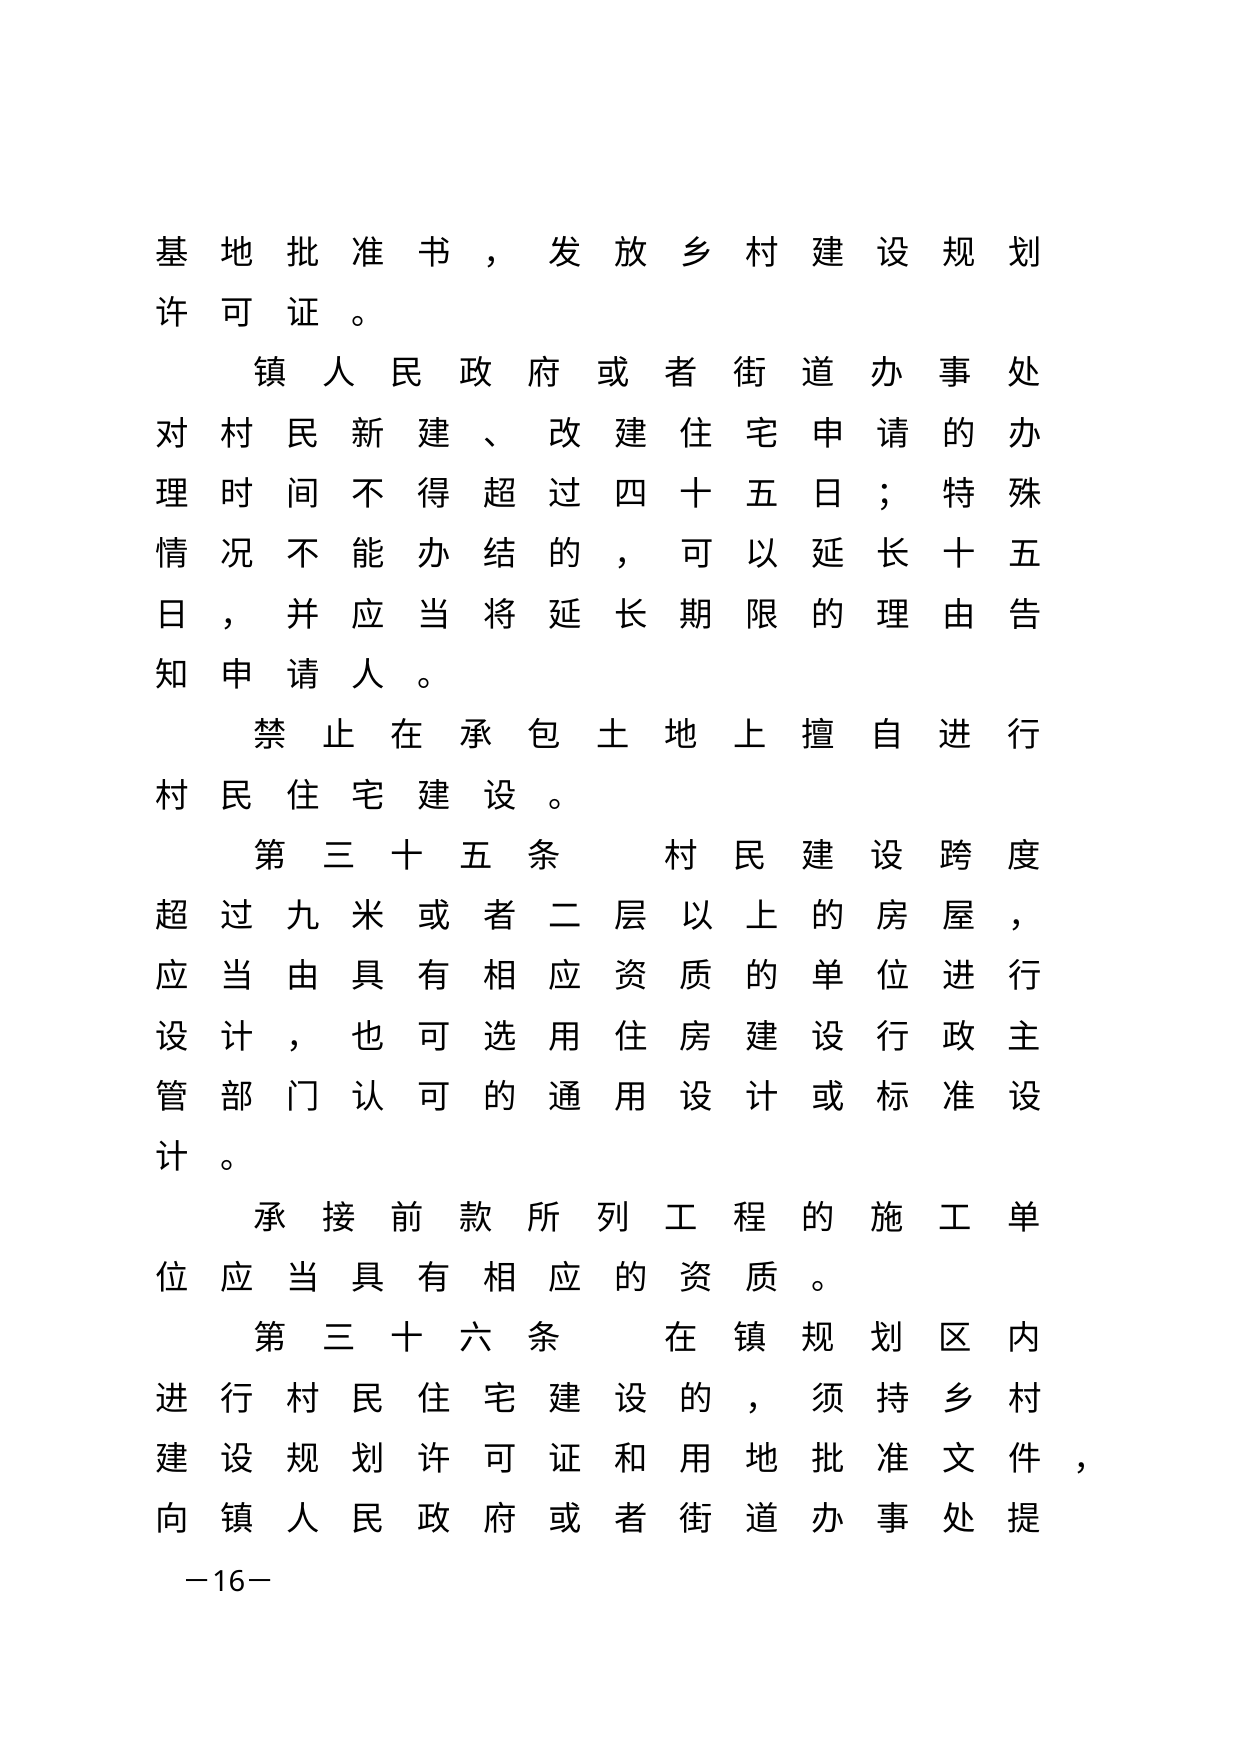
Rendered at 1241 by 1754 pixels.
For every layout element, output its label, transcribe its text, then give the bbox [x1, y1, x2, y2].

text 镇人民政府或者街道办事处对村民新建、改建住宅申请的办理时间不得超过四十五日；特殊情况不能办结的，可以延长十五日，并应当将延长期限的理由告知申请人。 [155, 340, 1073, 702]
text 禁止在承包土地上擅自进行村民住宅建设。 [155, 702, 1073, 823]
text 第三十六条 在镇规划区内进行村民住宅建设的，须持乡村建设规划许可证和用地批准文件，向镇人民政府或者街道办事处提出开工申请，经现场验线后，方可开工。 [155, 1305, 1073, 1546]
text 承接前款所列工程的施工单位应当具有相应的资质。 [155, 1184, 1073, 1305]
text 第三十五条 村民建设跨度超过九米或者二层以上的房屋，应当由具有相应资质的单位进行设计，也可选用住房建设行政主管部门认可的通用设计或标准设计。 [155, 823, 1073, 1184]
